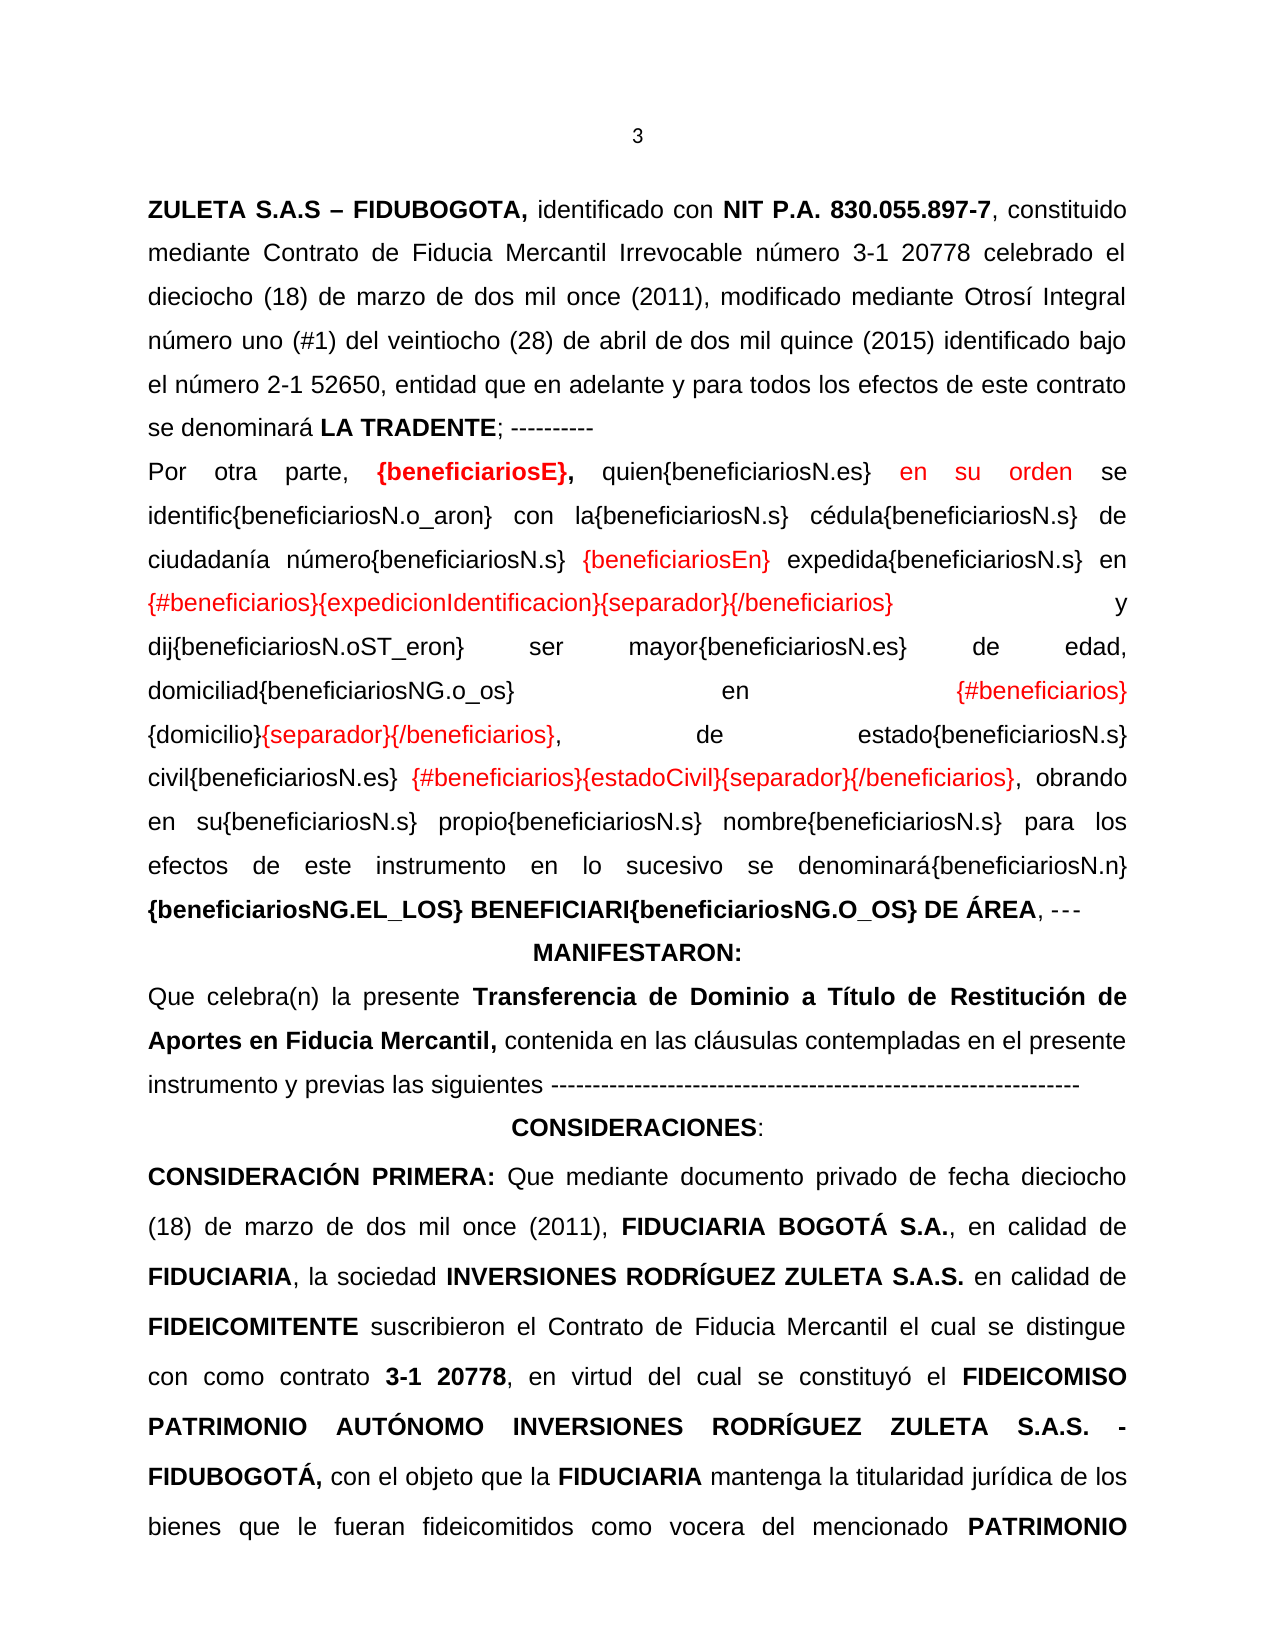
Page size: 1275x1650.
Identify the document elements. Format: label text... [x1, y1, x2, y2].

text Por otra parte, {beneficiariosE}, quien{beneficiariosN.es} en su orden se identific{beneficiariosN.o_aron} con la{beneficiariosN.s} cédula{beneficiariosN.s} de ciudadanía número{beneficiariosN.s} {beneficiariosEn} expedida{beneficiariosN.s} en {#beneficiarios}{expedicionIdentificacion}{separador}{/beneficiarios} y dij{beneficiariosN.oST_eron} ser mayor{beneficiariosN.es} de edad, domiciliad{beneficiariosNG.o_os} en {#beneficiarios}{domicilio}{separador}{/beneficiarios}, de estado{beneficiariosN.s} civil{beneficiariosN.es} {#beneficiarios}{estadoCivil}{separador}{/beneficiarios}, obrando en su{beneficiariosN.s} propio{beneficiariosN.s} nombre{beneficiariosN.s} para los efectos de este instrumento en lo sucesivo se denominará{beneficiariosN.n} {beneficiariosNG.EL_LOS} BENEFICIARI{beneficiariosNG.O_OS} DE ÁREA, [148, 446, 1127, 927]
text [148, 1146, 1127, 1546]
text Que celebra(n) la presente Transferencia de Dominio a Título de Restitución de Aportes en Fiducia Mercantil, contenida en las cláusulas contempladas en el presente instrumento y previas las siguientes [148, 971, 1127, 1102]
text MANIFESTARON: [148, 927, 1127, 971]
text CONSIDERACIONES: [148, 1102, 1127, 1146]
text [148, 183, 1127, 446]
